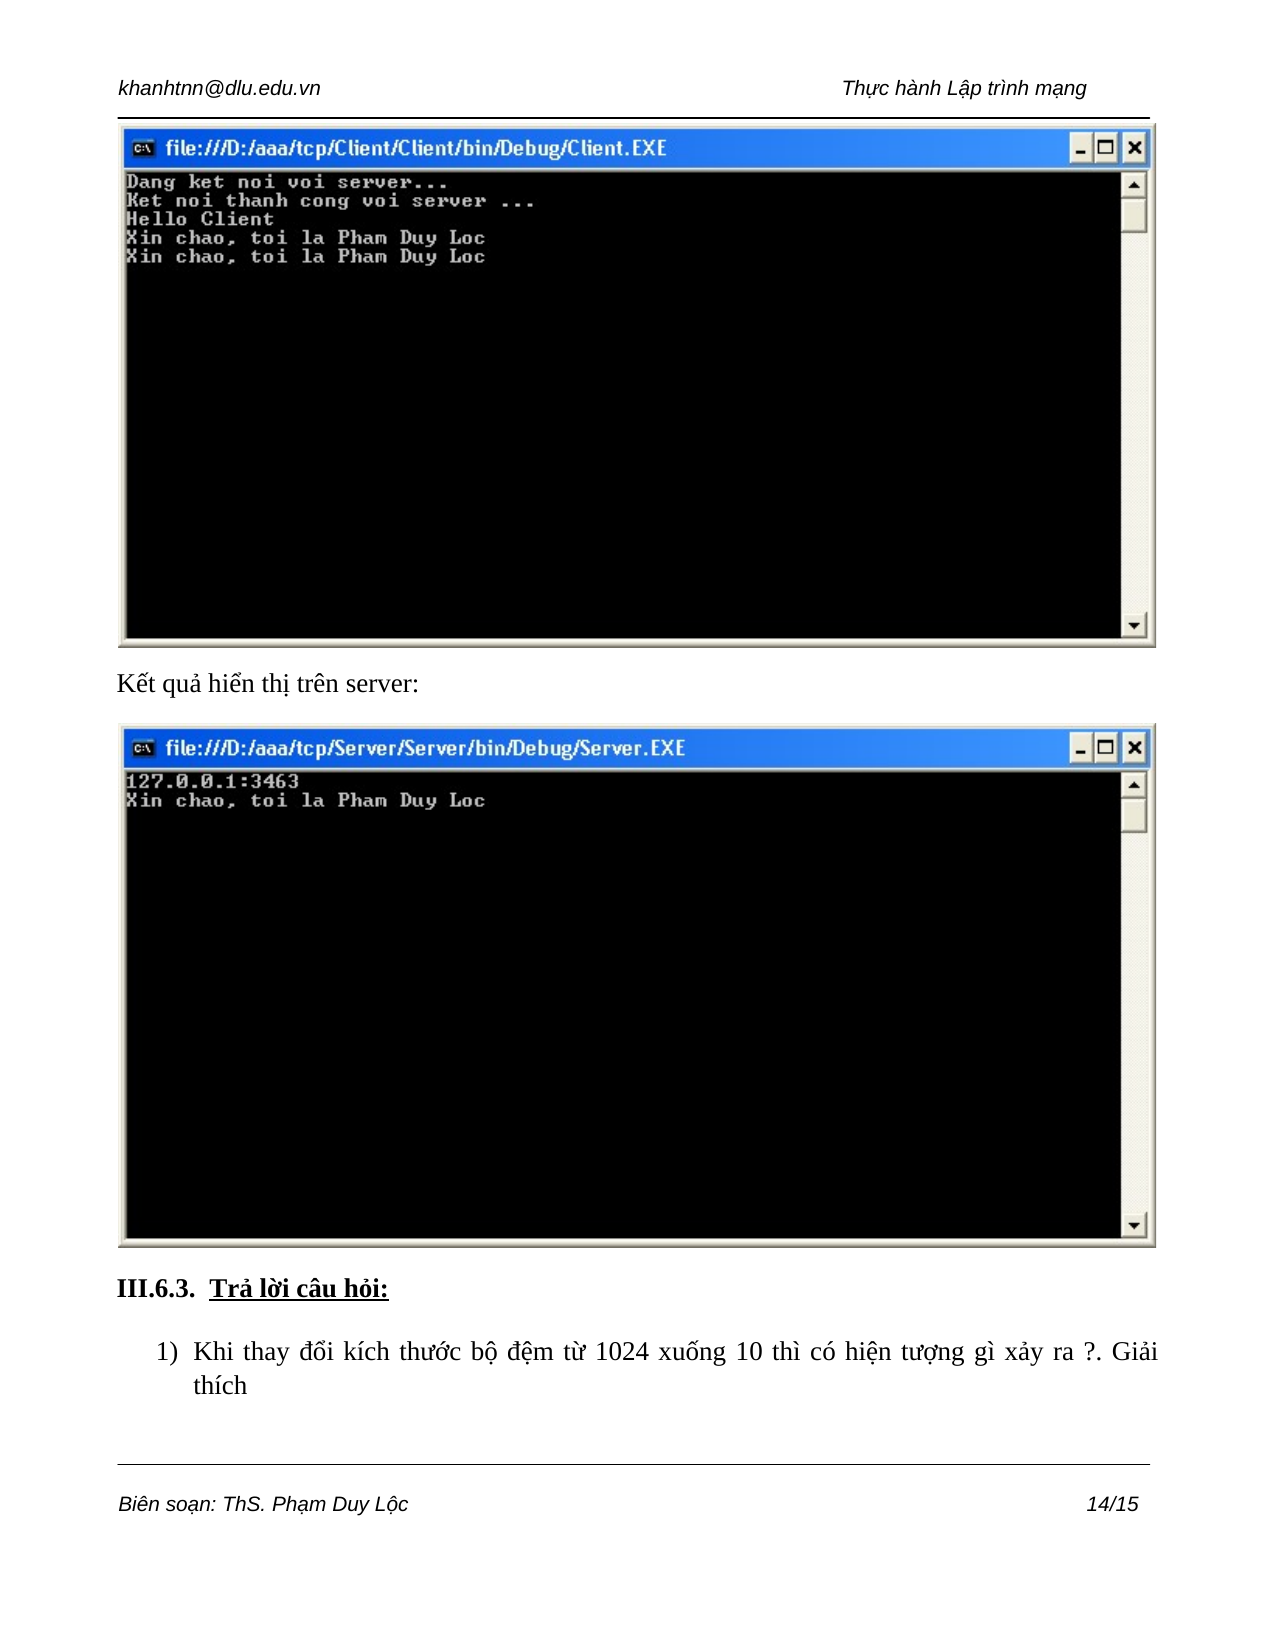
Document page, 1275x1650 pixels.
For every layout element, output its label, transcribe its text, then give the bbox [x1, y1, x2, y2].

picture [118, 123, 1157, 648]
text III.6.3. Trả lời câu hỏi: [116, 1272, 1163, 1303]
picture [118, 723, 1157, 1248]
list Khi thay đổi kích thước bộ đệm từ 1024 xuống 10 thì có hiện tượng gì xảy ra ?. Giải thích [156, 1335, 1160, 1401]
text Kết quả hiển thị trên server: [116, 667, 1160, 698]
